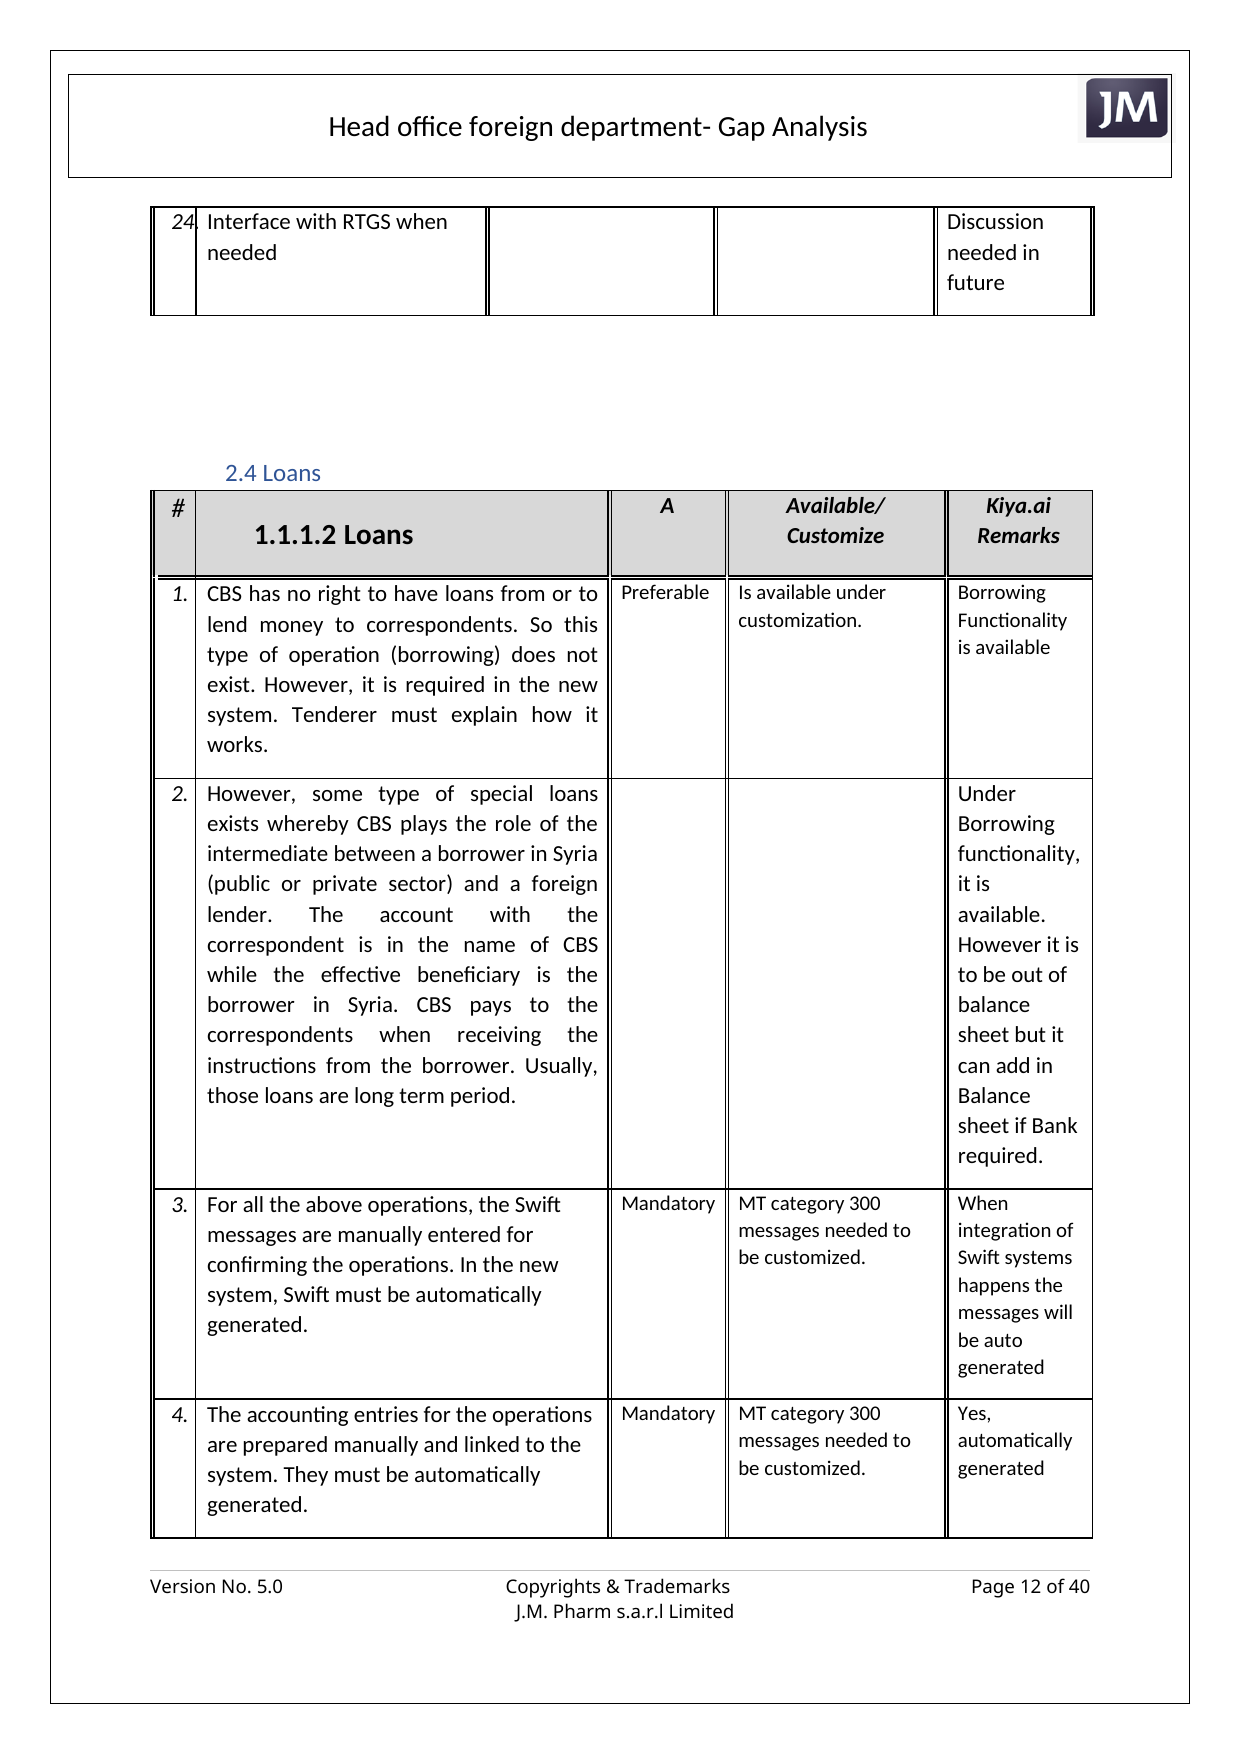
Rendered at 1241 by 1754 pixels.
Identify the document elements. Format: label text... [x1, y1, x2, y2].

picture [1172, 73, 1176, 143]
table_cell When integration of Swift systems happens the messages will be auto generated [949, 1190, 1092, 1398]
table_cell Borrowing Functionality is available [949, 580, 1092, 777]
table_cell For all the above operations, the Swift messages are manually entered for confirming the operations. In the new system, Swift must be automatically generated. [196, 1190, 607, 1398]
table_cell [155, 779, 195, 1188]
table_header Kiya.ai Remarks [949, 491, 1092, 575]
table_header Loans [196, 491, 607, 575]
table_cell Yes, automatically generated [949, 1400, 1092, 1537]
table_cell The accounting entries for the operations are prepared manually and linked to the system. They must be automatically generated. [196, 1400, 607, 1537]
table_cell Under Borrowing functionality, it is available. However it is to be out of balance sheet but it can add in Balance sheet if Bank required. [949, 779, 1092, 1188]
table_cell CBS has no right to have loans from or to lend money to correspondents. So this type of operation (borrowing) does not exist. However, it is required in the new system. Tenderer must explain how it works. [196, 580, 607, 777]
table_cell Is available under customization. [729, 580, 944, 777]
table_cell [612, 779, 725, 1188]
table_cell [155, 1400, 195, 1537]
table_cell [155, 208, 195, 315]
table_cell [718, 208, 933, 315]
picture [1077, 75, 1171, 143]
table_header A [612, 491, 725, 575]
subtitle Loans [225, 457, 1090, 487]
table_cell [490, 208, 713, 315]
table_cell Interface with RTGS when needed [197, 208, 485, 315]
table_cell [152, 575, 195, 777]
table_cell MT category 300 messages needed to be customized. [729, 1190, 944, 1398]
table_header # [155, 491, 195, 575]
table_header Available/Customize [729, 491, 944, 575]
table_cell However, some type of special loans exists whereby CBS plays the role of the intermediate between a borrower in Syria (public or private sector) and a foreign lender. The account with the correspondent is in the name of CBS while the effective beneficiary is the borrower in Syria. CBS pays to the correspondents when receiving the instructions from the borrower. Usually, those loans are long term period. [196, 779, 607, 1188]
table_cell [729, 779, 944, 1188]
table_cell MT category 300 messages needed to be customized. [729, 1400, 944, 1537]
table_cell Mandatory [612, 1400, 725, 1537]
table_cell Mandatory [612, 1190, 725, 1398]
table_cell Discussion needed in future [938, 208, 1090, 315]
table_cell [155, 1190, 195, 1398]
table_cell Preferable [612, 580, 725, 777]
